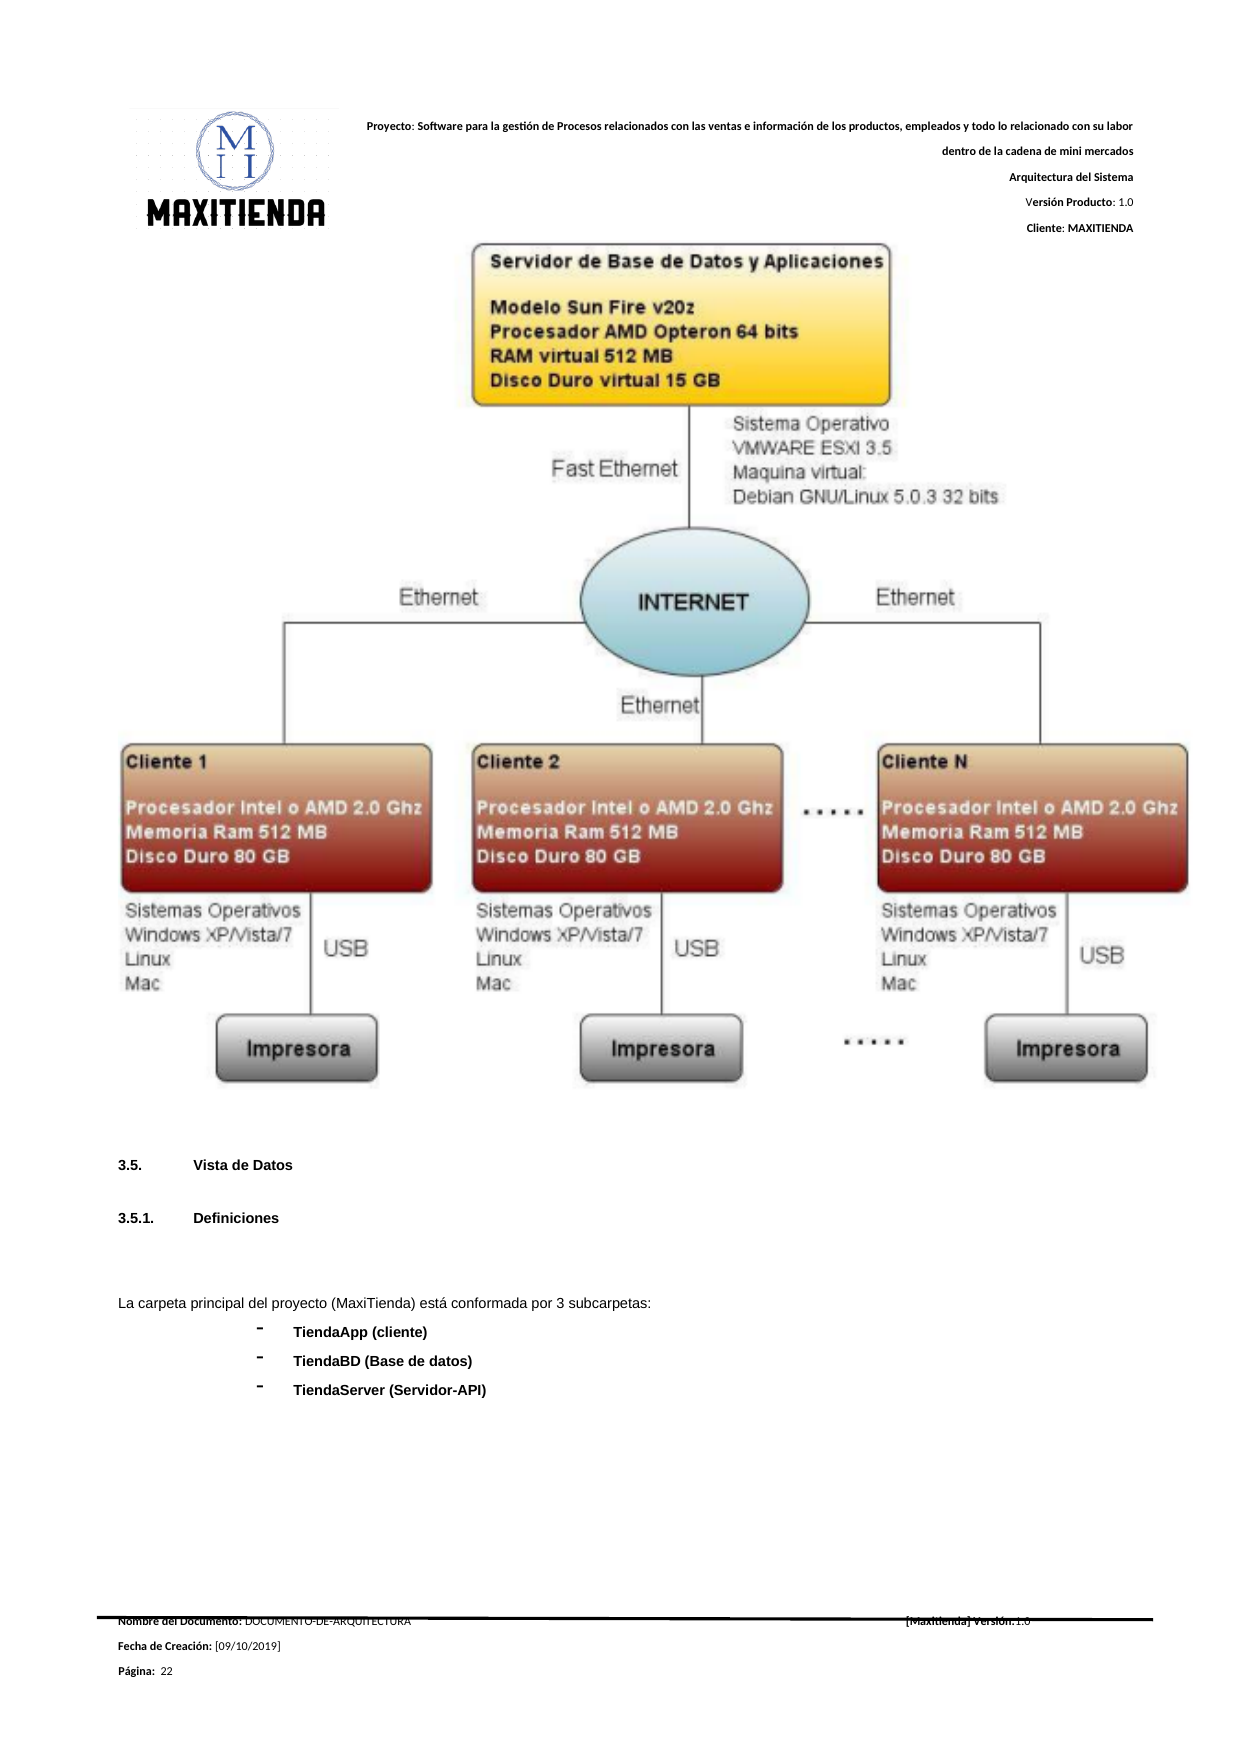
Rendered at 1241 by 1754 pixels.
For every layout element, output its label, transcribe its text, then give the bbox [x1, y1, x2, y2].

text La carpeta principal del proyecto (MaxiTienda) está conformada por 3 subcarpetas: [118, 1283, 1122, 1312]
list TiendaApp (cliente) [256, 1312, 1122, 1341]
list TiendaBD (Base de datos) [256, 1341, 1122, 1370]
picture [117, 108, 1196, 1091]
list TiendaServer (Servidor-API) [256, 1370, 1122, 1398]
list Vista de Datos [118, 1144, 1122, 1173]
list Definiciones [118, 1198, 1122, 1227]
